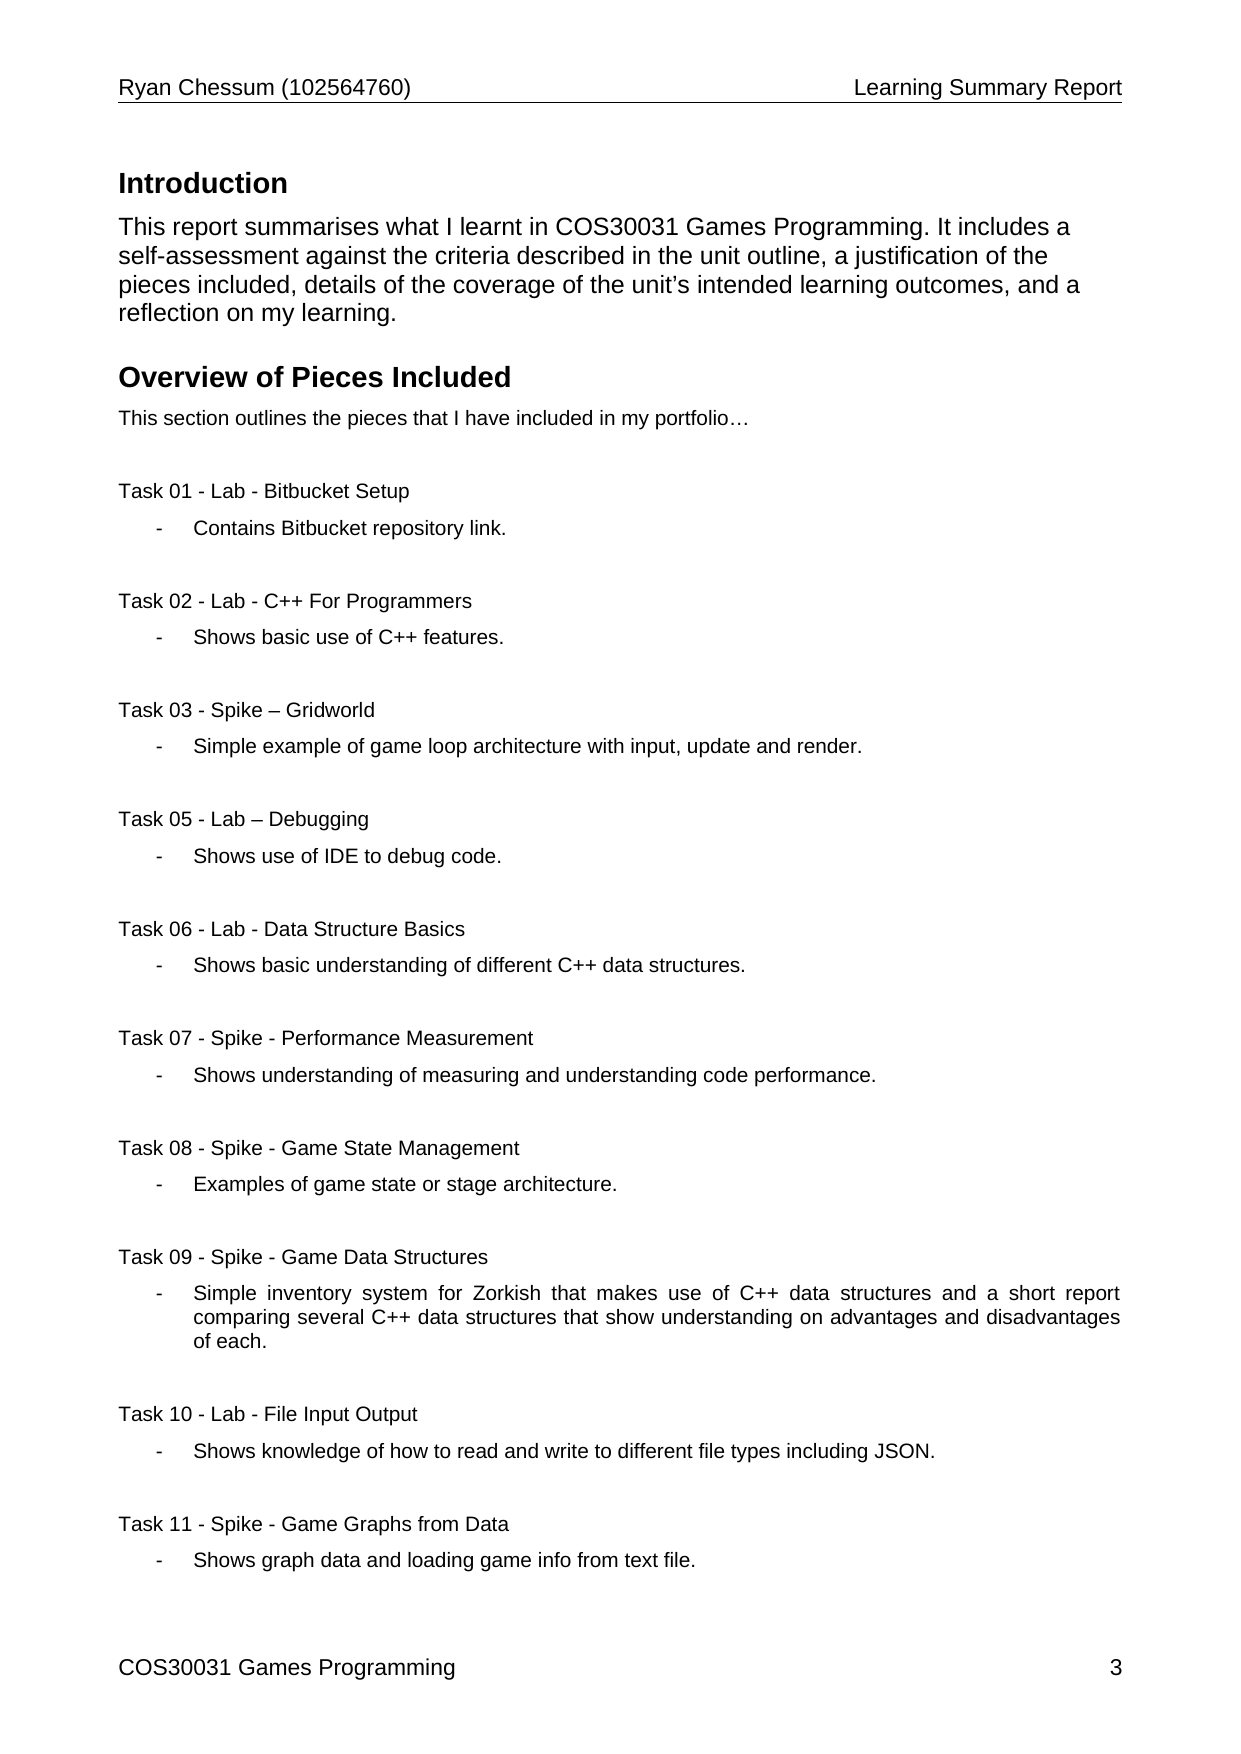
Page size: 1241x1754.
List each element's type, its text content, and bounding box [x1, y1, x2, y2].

text Task 07 - Spike - Performance Measurement [118, 1026, 1122, 1050]
subtitle Introduction [118, 170, 1122, 199]
text Task 02 - Lab - C++ For Programmers [118, 588, 1122, 612]
list Contains Bitbucket repository link. [156, 516, 1122, 539]
text Task 11 - Spike - Game Graphs from Data [118, 1511, 1122, 1535]
text Task 01 - Lab - Bitbucket Setup [118, 479, 1122, 503]
list Shows use of IDE to debug code. [156, 844, 1122, 868]
text Task 10 - Lab - File Input Output [118, 1402, 1122, 1426]
list Shows basic use of C++ features. [156, 625, 1122, 649]
text Task 03 - Spike – Gridworld [118, 698, 1122, 722]
list Simple example of game loop architecture with input, update and render. [156, 734, 1122, 758]
subtitle Overview of Pieces Included [118, 364, 1122, 394]
list Shows understanding of measuring and understanding code performance. [156, 1062, 1122, 1086]
list Examples of game state or stage architecture. [156, 1172, 1122, 1196]
list Simple inventory system for Zorkish that makes use of C++ data structures and a short report comparing several C++ data structures that show understanding on advantages and disadvantages of each. [156, 1281, 1122, 1353]
text Task 08 - Spike - Game State Management [118, 1135, 1122, 1159]
text This section outlines the pieces that I have included in my portfolio… [118, 406, 1122, 430]
text This report summarises what I learnt in COS30031 Games Programming. It includes a self-assessment against the criteria described in the unit outline, a justification of the pieces included, details of the coverage of the unit’s intended learning outcomes, and a reflection on my learning. [118, 212, 1122, 327]
list Shows basic understanding of different C++ data structures. [156, 953, 1122, 977]
list Shows knowledge of how to read and write to different file types including JSON. [156, 1438, 1122, 1462]
text Task 09 - Spike - Game Data Structures [118, 1245, 1122, 1269]
text Task 05 - Lab – Debugging [118, 807, 1122, 831]
text Task 06 - Lab - Data Structure Basics [118, 917, 1122, 941]
list Shows graph data and loading game info from text file. [156, 1548, 1122, 1572]
